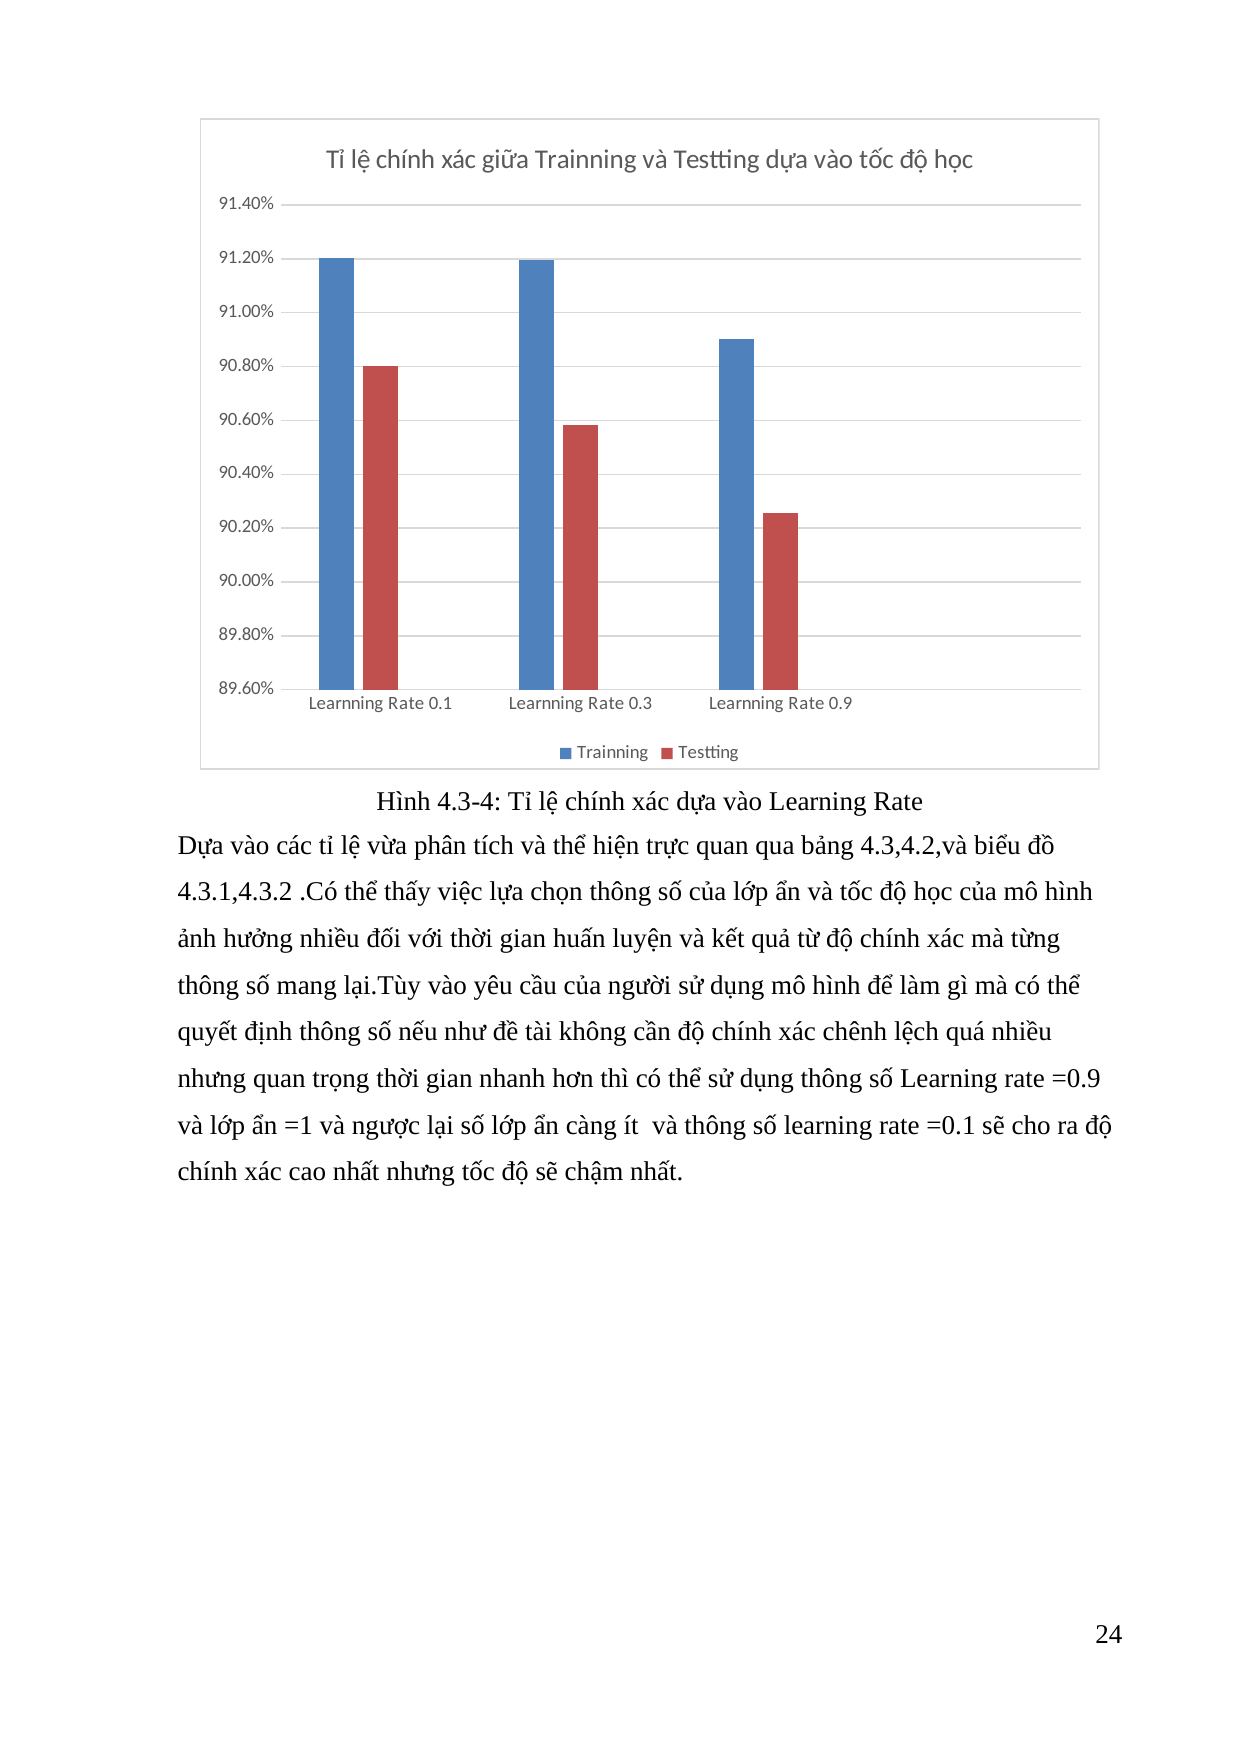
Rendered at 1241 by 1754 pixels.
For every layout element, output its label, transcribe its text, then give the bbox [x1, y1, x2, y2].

text Dựa vào các tỉ lệ vừa phân tích và thể hiện trực quan qua bảng 4.3,4.2,và biểu đồ 4.3.1,4.3.2 .Có thể thấy việc lựa chọn thông số của lớp ẩn và tốc độ học của mô hình ảnh hưởng nhiều đối với thời gian huấn luyện và kết quả từ độ chính xác mà từng thông số mang lại.Tùy vào yêu cầu của người sử dụng mô hình để làm gì mà có thể quyết định thông số nếu như đề tài không cần độ chính xác chênh lệch quá nhiều nhưng quan trọng thời gian nhanh hơn thì có thể sử dụng thông số Learning rate =0.9 và lớp ẩn =1 và ngược lại số lớp ẩn càng ít và thông số learning rate =0.1 sẽ cho ra độ chính xác cao nhất nhưng tốc độ sẽ chậm nhất. [177, 829, 1122, 1187]
